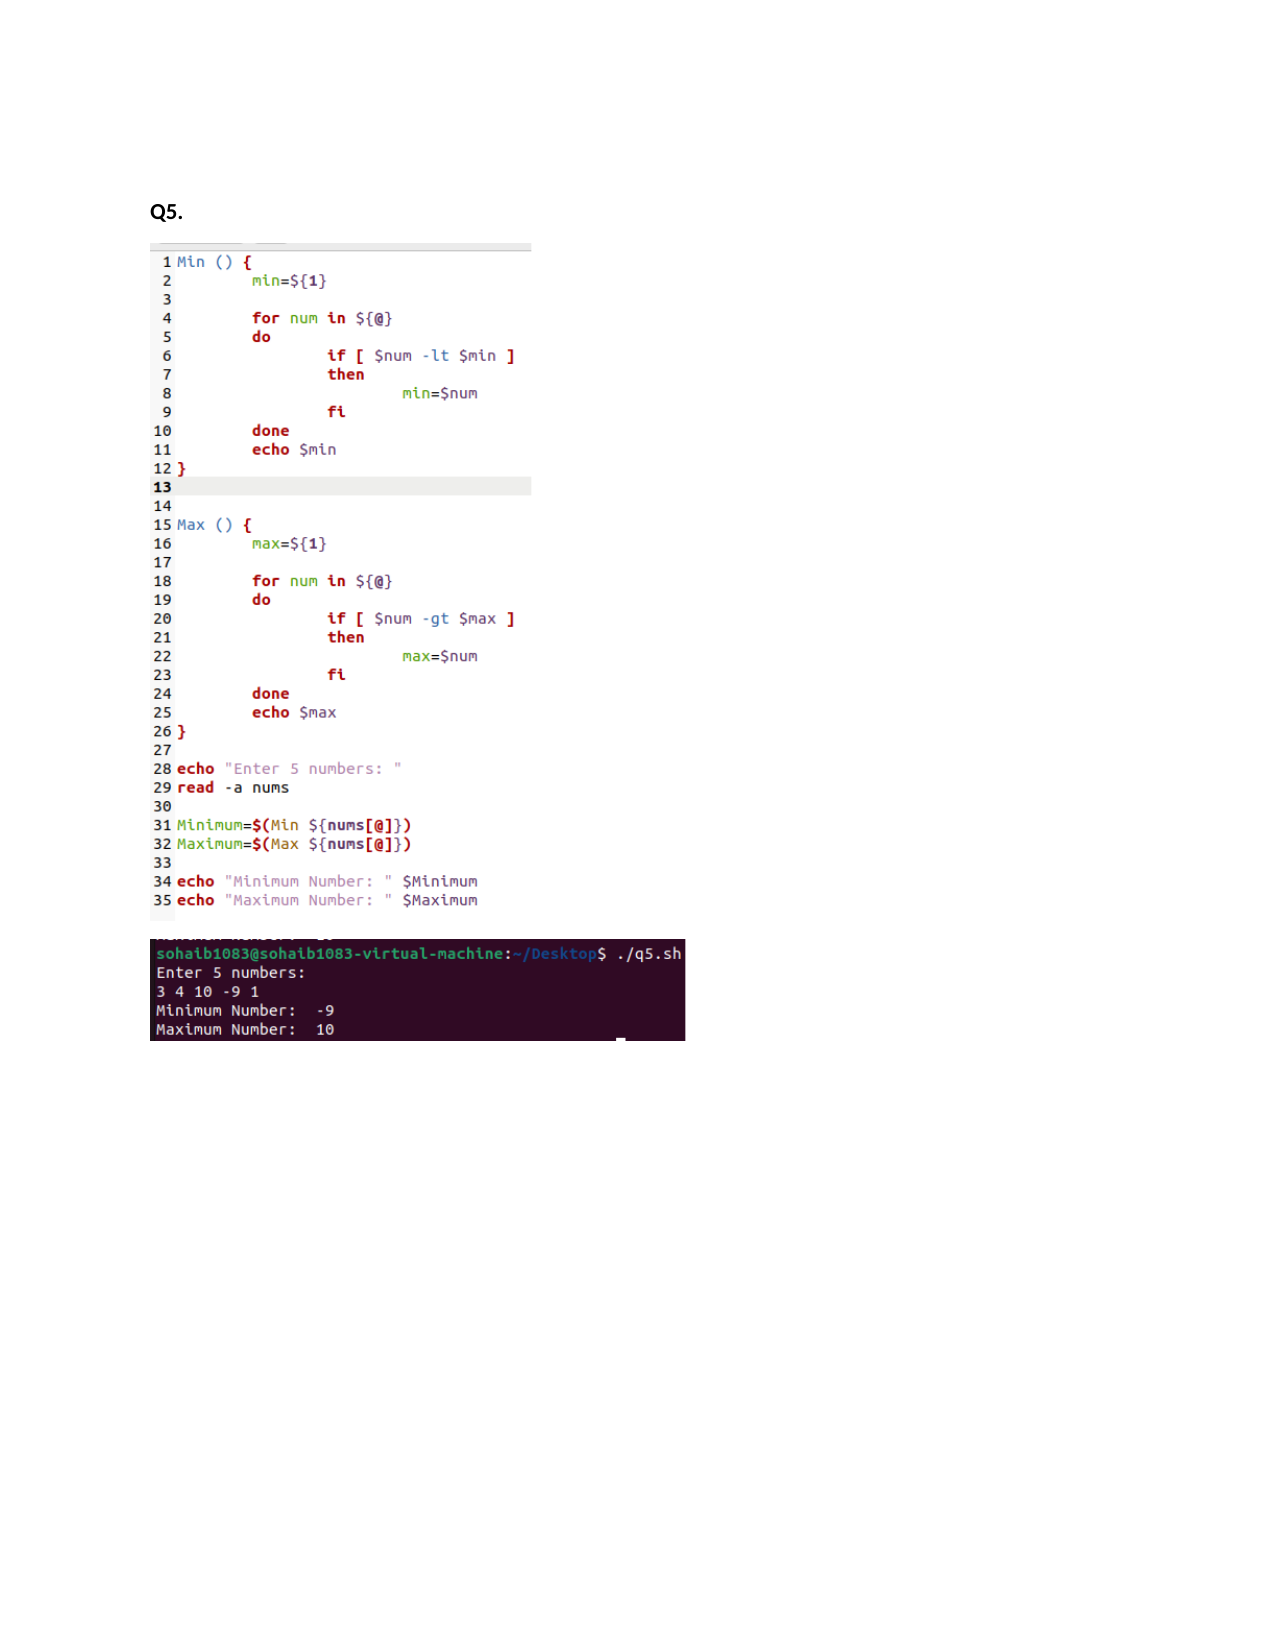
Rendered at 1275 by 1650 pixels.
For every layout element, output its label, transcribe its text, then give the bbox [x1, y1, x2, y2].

picture [150, 939, 686, 1041]
picture [150, 243, 532, 921]
text Q5. [150, 197, 1125, 225]
